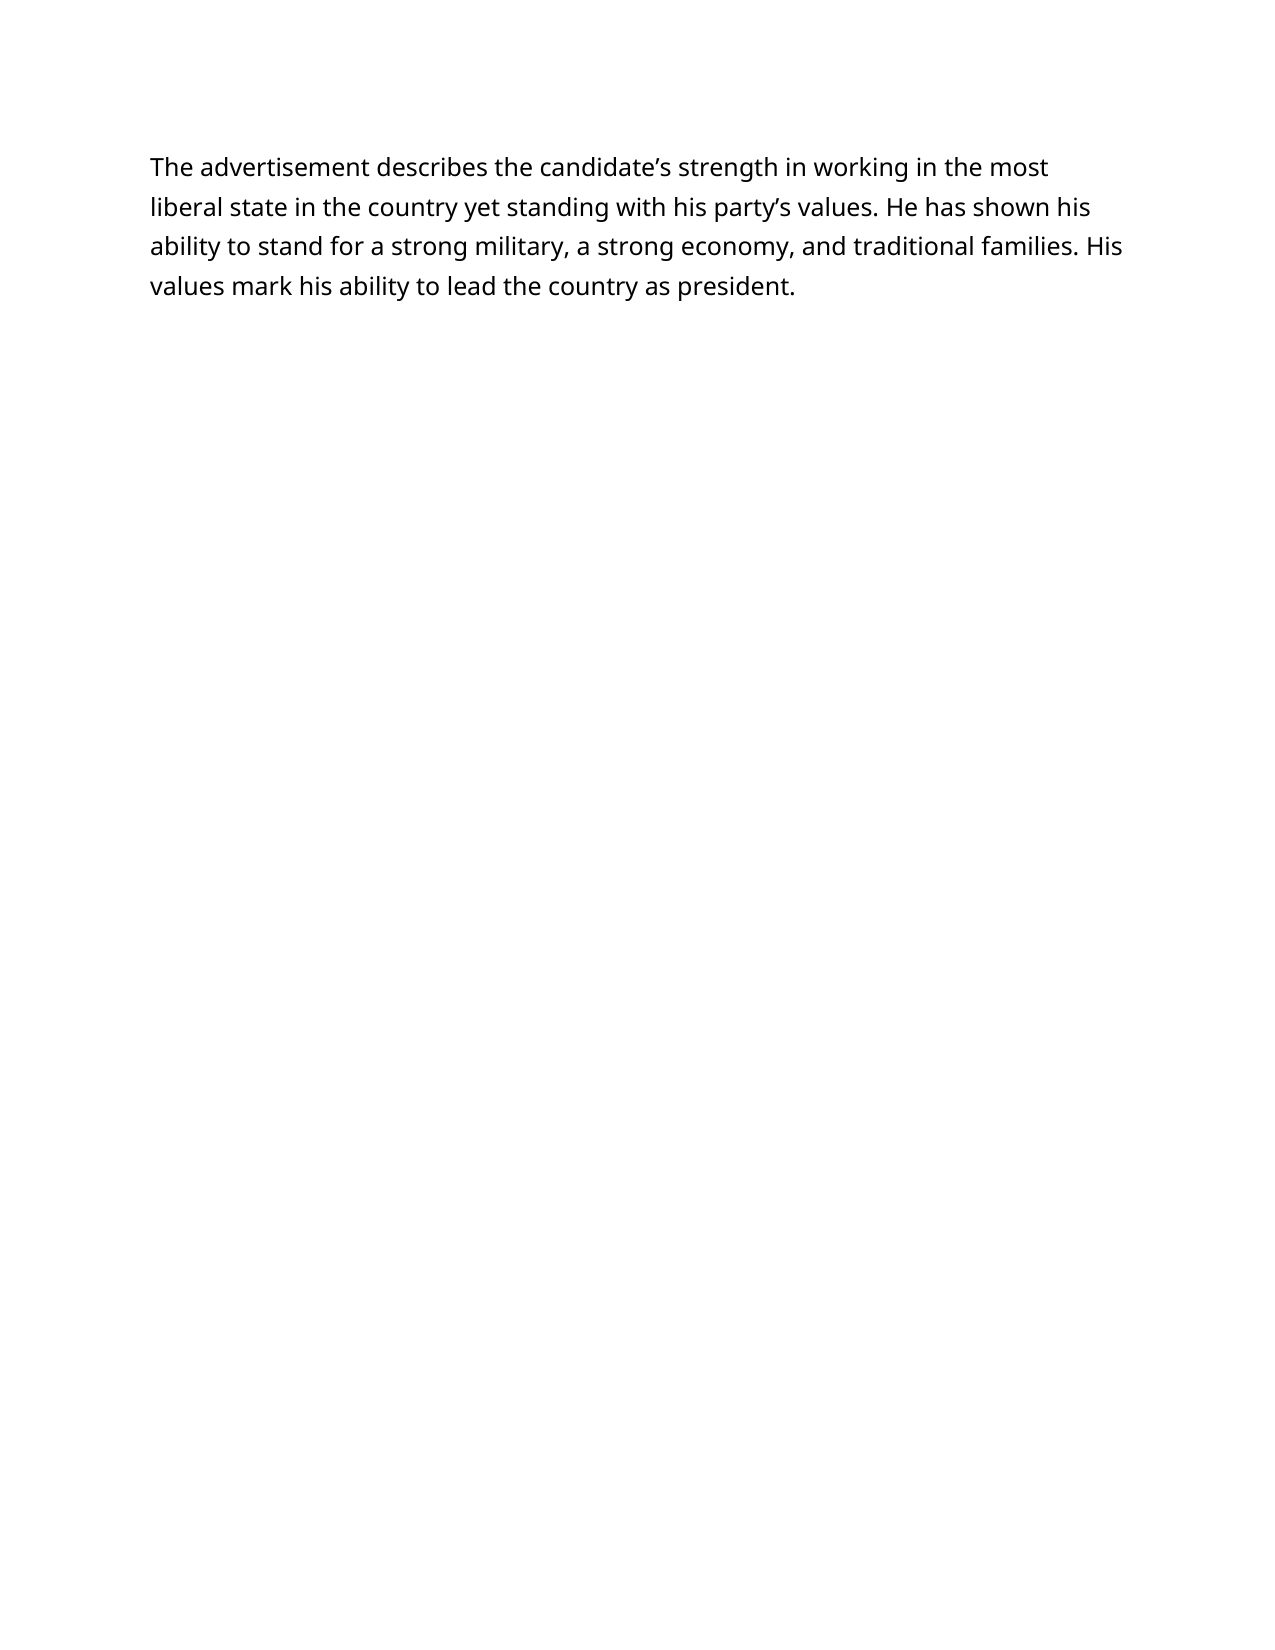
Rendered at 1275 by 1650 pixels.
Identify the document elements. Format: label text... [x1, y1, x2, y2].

text The advertisement describes the candidate’s strength in working in the most liberal state in the country yet standing with his party’s values. He has shown his ability to stand for a strong military, a strong economy, and traditional families. His values mark his ability to lead the country as president. [150, 150, 1125, 302]
